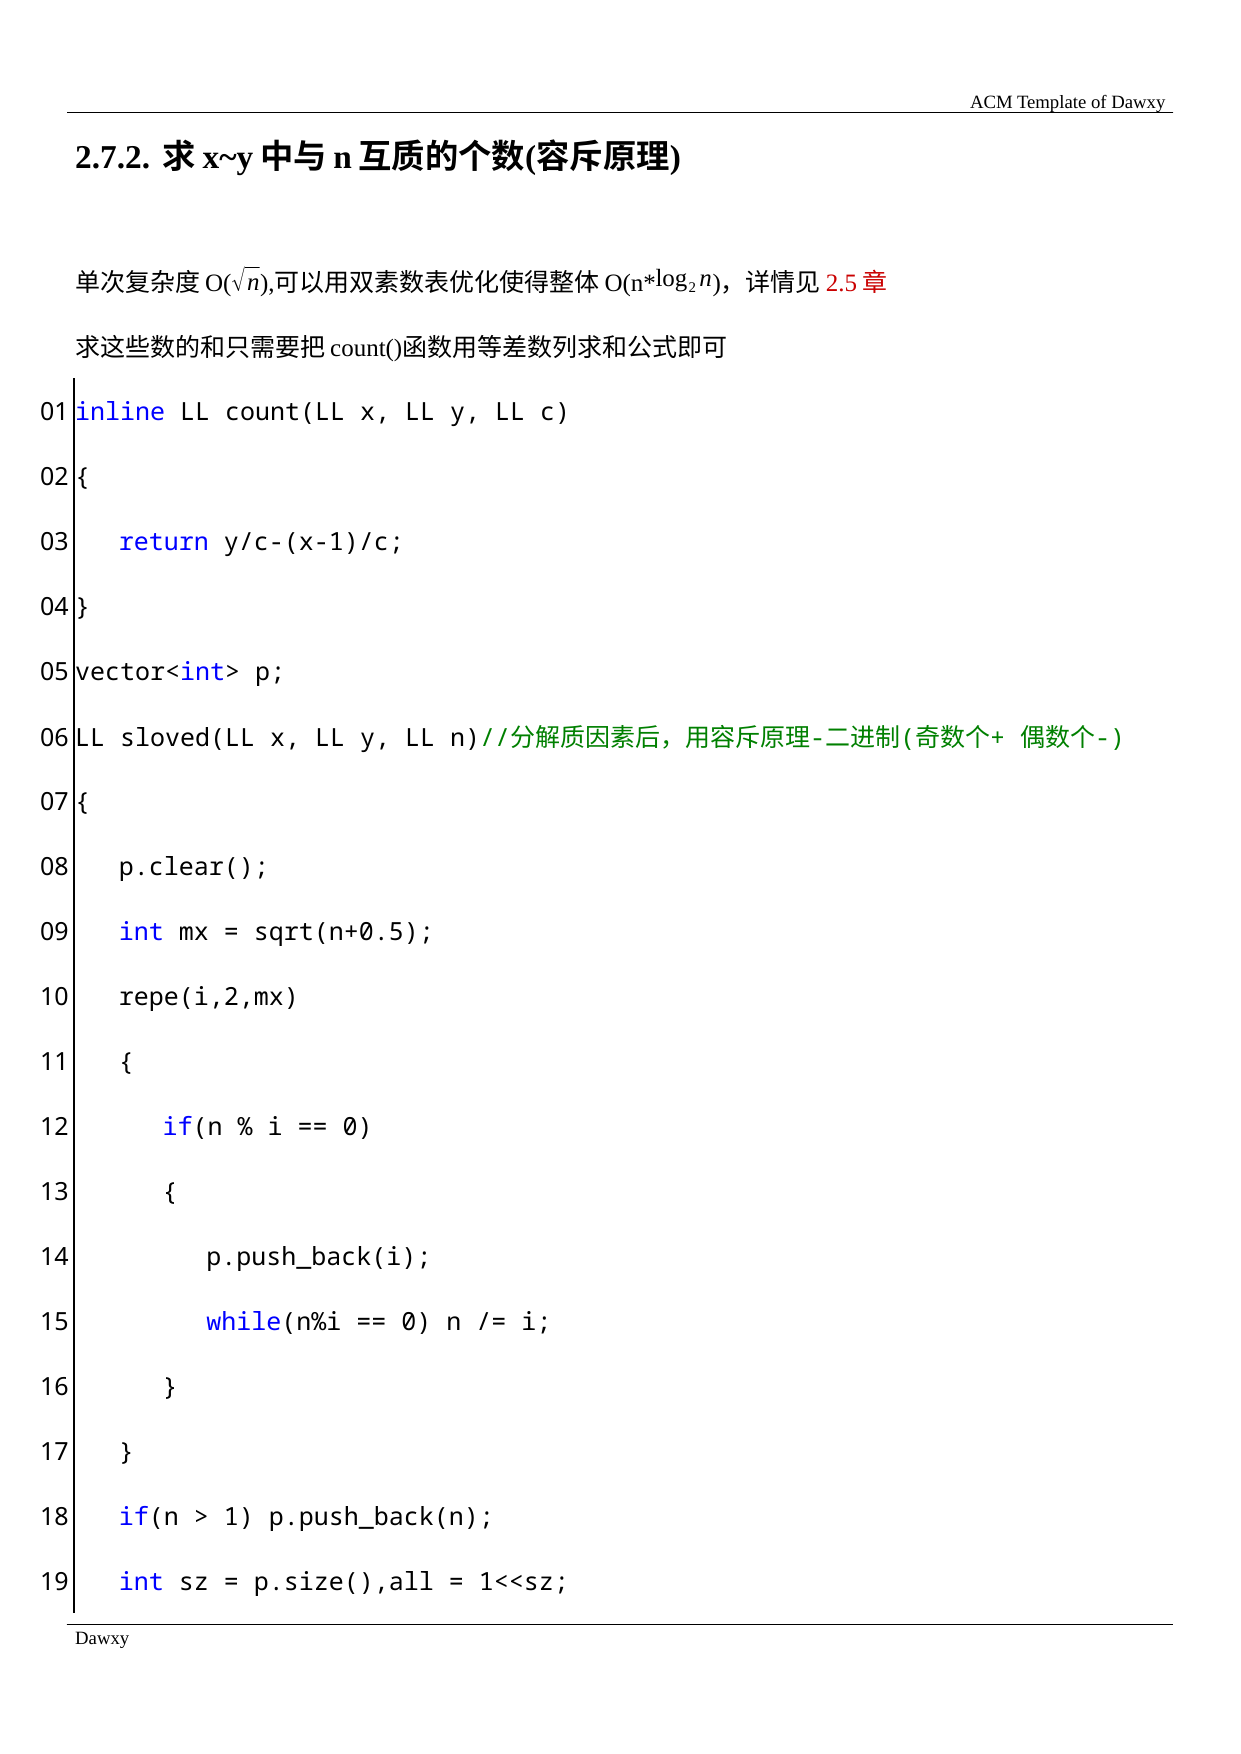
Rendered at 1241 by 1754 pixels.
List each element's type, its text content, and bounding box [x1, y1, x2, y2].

text int mx = sqrt(n+0.5); [75, 898, 1165, 963]
text } [75, 1418, 1165, 1483]
text 求这些数的和只需要把count()函数用等差数列求和公式即可 [75, 313, 1165, 378]
text } [75, 1353, 1165, 1418]
list inline LL count(LL x, LL y, LL c) [75, 378, 1165, 443]
subtitle 求x~y中与n互质的个数(容斥原理) [75, 121, 1165, 186]
text { [75, 1158, 1165, 1223]
text LL sloved(LL x, LL y, LL n)//分解质因素后，用容斥原理-二进制(奇数个+ 偶数个-) [75, 703, 1165, 768]
text { [75, 443, 1165, 508]
text p.push_back(i); [75, 1223, 1165, 1288]
text return y/c-(x-1)/c; [75, 508, 1165, 573]
text p.clear(); [75, 833, 1165, 898]
text while(n%i == 0) n /= i; [75, 1288, 1165, 1353]
text { [75, 768, 1165, 833]
text if(n > 1) p.push_back(n); [75, 1483, 1165, 1548]
text repe(i,2,mx) [75, 963, 1165, 1028]
text } [75, 573, 1165, 638]
text int sz = p.size(),all = 1<<sz; [75, 1548, 1165, 1613]
text 单次复杂度O(),可以用双素数表优化使得整体O(n*)，详情见2.5章 [75, 248, 1165, 313]
text { [75, 1028, 1165, 1093]
text vector<int> p; [75, 638, 1165, 703]
text if(n % i == 0) [75, 1093, 1165, 1158]
